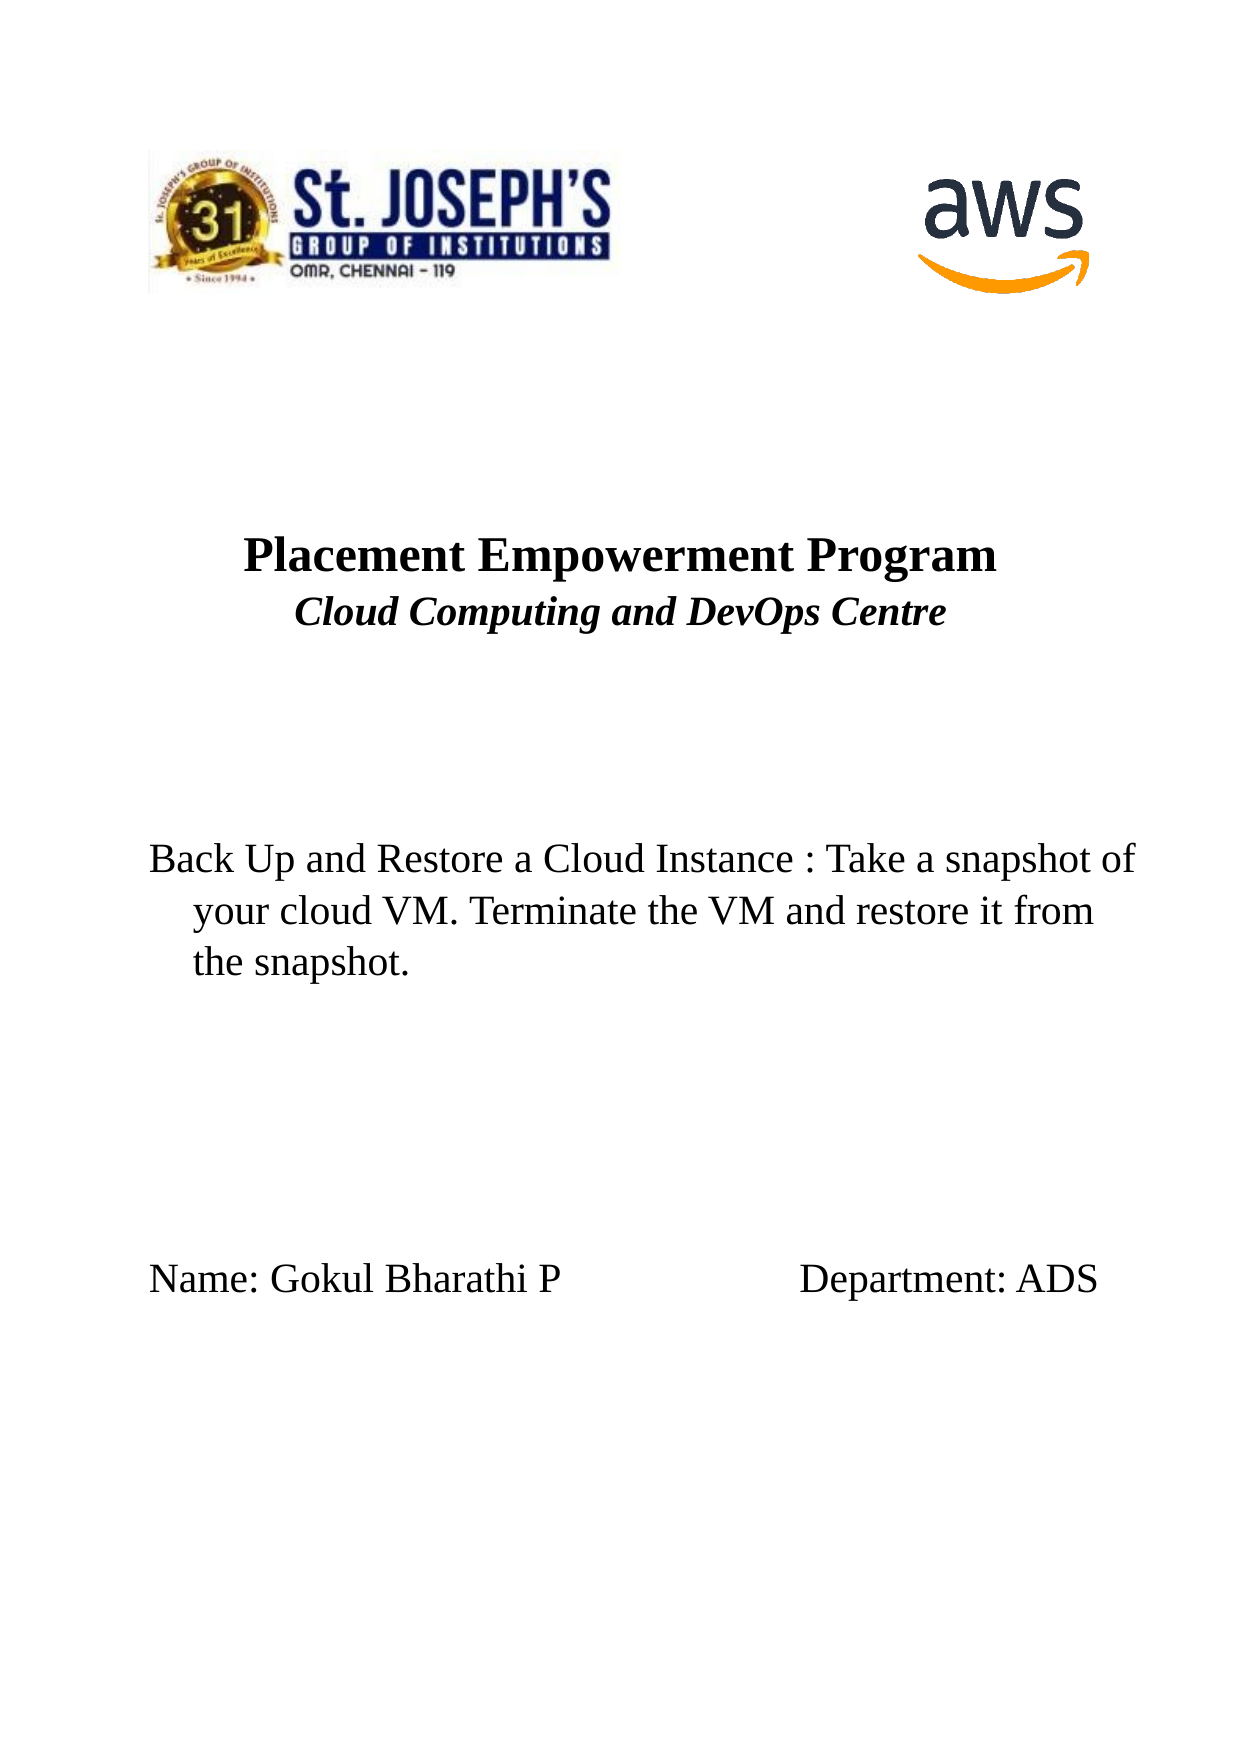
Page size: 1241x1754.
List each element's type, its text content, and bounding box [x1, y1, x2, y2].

text Name: Gokul Bharathi P Department: ADS [148, 1253, 1142, 1301]
subtitle Placement Empowerment Program [243, 525, 1240, 582]
text Back Up and Restore a Cloud Instance : Take a snapshot of your cloud VM. Terminate the VM and restore it from the snapshot. [148, 834, 1142, 984]
picture [917, 178, 1090, 294]
text Cloud Computing and DevOps Centre [294, 587, 1240, 635]
picture [148, 150, 621, 294]
